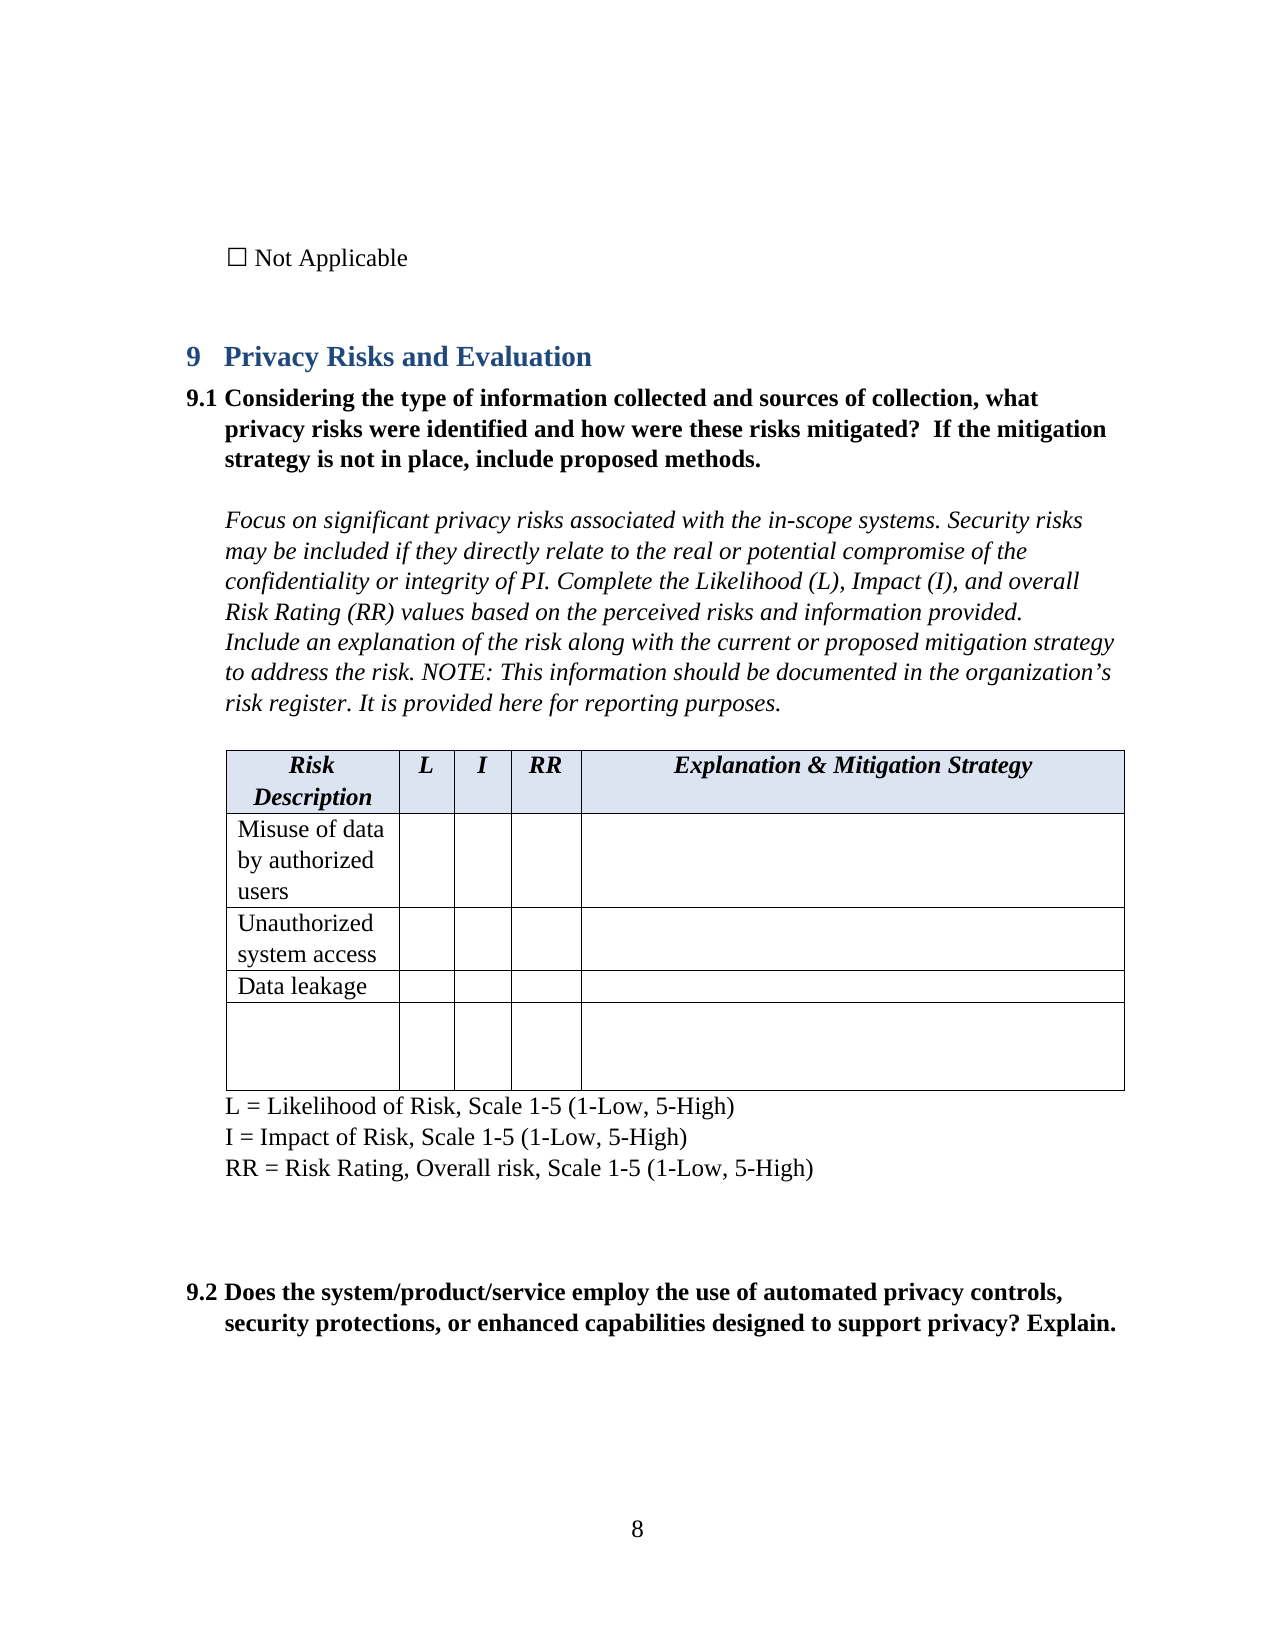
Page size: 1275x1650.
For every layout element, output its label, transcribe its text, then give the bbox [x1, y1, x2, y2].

table_cell [582, 1003, 1124, 1090]
table_cell [400, 814, 454, 907]
table_cell [582, 971, 1124, 1002]
table_cell [400, 971, 454, 1002]
table_cell [582, 814, 1124, 907]
table_cell [512, 908, 581, 970]
table_cell [455, 814, 511, 907]
text L = Likelihood of Risk, Scale 1-5 (1-Low, 5-High) [225, 1091, 1125, 1120]
table_cell [455, 908, 511, 970]
table_cell [512, 1003, 581, 1090]
table_cell Data leakage [227, 971, 399, 1002]
text I = Impact of Risk, Scale 1-5 (1-Low, 5-High) [225, 1122, 1125, 1151]
text Not Applicable [226, 240, 1125, 274]
table_header Risk Description [227, 751, 399, 813]
table_cell Unauthorized system access [227, 908, 399, 970]
subtitle Privacy Risks and Evaluation [186, 339, 1125, 373]
table_header L [400, 751, 454, 813]
text Focus on significant privacy risks associated with the in-scope systems. Security risks may be included if they directly relate to the real or potential compromise of the confidentiality or integrity of PI. Complete the Likelihood (L), Impact (I), and overall Risk Rating (RR) values based on the perceived risks and information provided. Include an explanation of the risk along with the current or proposed mitigation strategy to address the risk. NOTE: This information should be documented in the organization’s risk register. It is provided here for reporting purposes. [225, 505, 1125, 717]
text RR = Risk Rating, Overall risk, Scale 1-5 (1-Low, 5-High) [225, 1153, 1125, 1182]
table_cell [455, 971, 511, 1002]
table_cell [582, 908, 1124, 970]
table_header I [455, 751, 511, 813]
table_header Explanation & Mitigation Strategy [582, 751, 1124, 813]
table_header RR [512, 751, 581, 813]
table_cell [512, 971, 581, 1002]
table_cell Misuse of data by authorized users [227, 814, 399, 907]
table_cell [512, 814, 581, 907]
table_cell [227, 1003, 399, 1090]
table_cell [400, 1003, 454, 1090]
table_cell [455, 1003, 511, 1090]
table_cell [400, 908, 454, 970]
